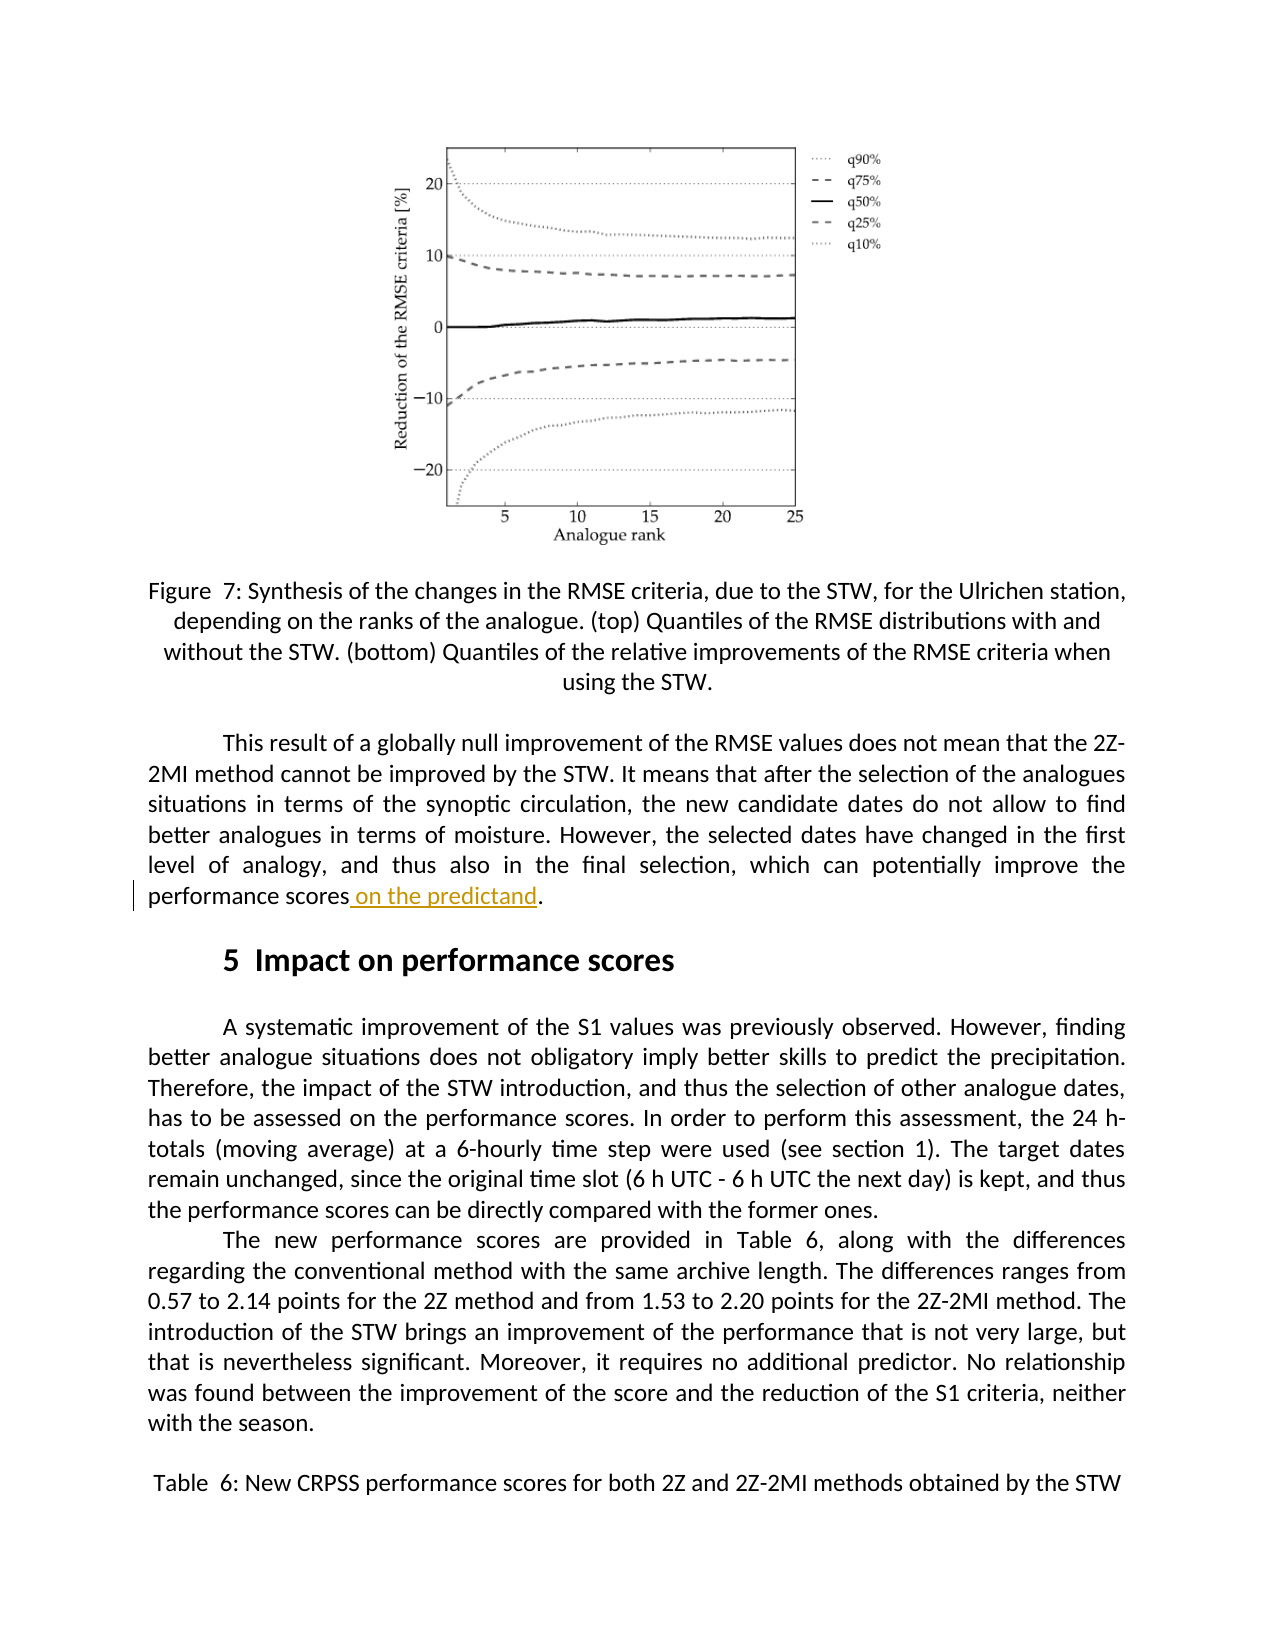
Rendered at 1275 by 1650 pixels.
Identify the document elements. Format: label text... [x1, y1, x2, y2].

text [148, 1467, 1127, 1497]
subtitle 5 Impact on performance scores [148, 939, 1127, 980]
text This result of a globally null improvement of the RMSE values does not mean that the 2Z-2MI method cannot be improved by the STW. It means that after the selection of the analogues situations in terms of the synoptic circulation, the new candidate dates do not allow to find better analogues in terms of moisture. However, the selected dates have changed in the first level of analogy, and thus also in the final selection, which can potentially improve the performance scores. [148, 728, 1127, 911]
picture [394, 147, 881, 545]
text Figure 7: Synthesis of the changes in the RMSE criteria, due to the STW, for the Ulrichen station, depending on the ranks of the analogue. (top) Quantiles of the RMSE distributions with and without the STW. (bottom) Quantiles of the relative improvements of the RMSE criteria when using the STW. [148, 575, 1127, 697]
text The new performance scores are provided in Table 6, along with the differences regarding the conventional method with the same archive length. The differences ranges from 0.57 to 2.14 points for the 2Z method and from 1.53 to 2.20 points for the 2Z-2MI method. The introduction of the STW brings an improvement of the performance that is not very large, but that is nevertheless significant. Moreover, it requires no additional predictor. No relationship was found between the improvement of the score and the reduction of the S1 criteria, neither with the season. [148, 1224, 1127, 1438]
text A systematic improvement of the S1 values was previously observed. However, finding better analogue situations does not obligatory imply better skills to predict the precipitation. Therefore, the impact of the STW introduction, and thus the selection of other analogue dates, has to be assessed on the performance scores. In order to perform this assessment, the 24 h-totals (moving average) at a 6-hourly time step were used (see section 1). The target dates remain unchanged, since the original time slot (6 h UTC - 6 h UTC the next day) is kept, and thus the performance scores can be directly compared with the former ones. [148, 1011, 1127, 1224]
